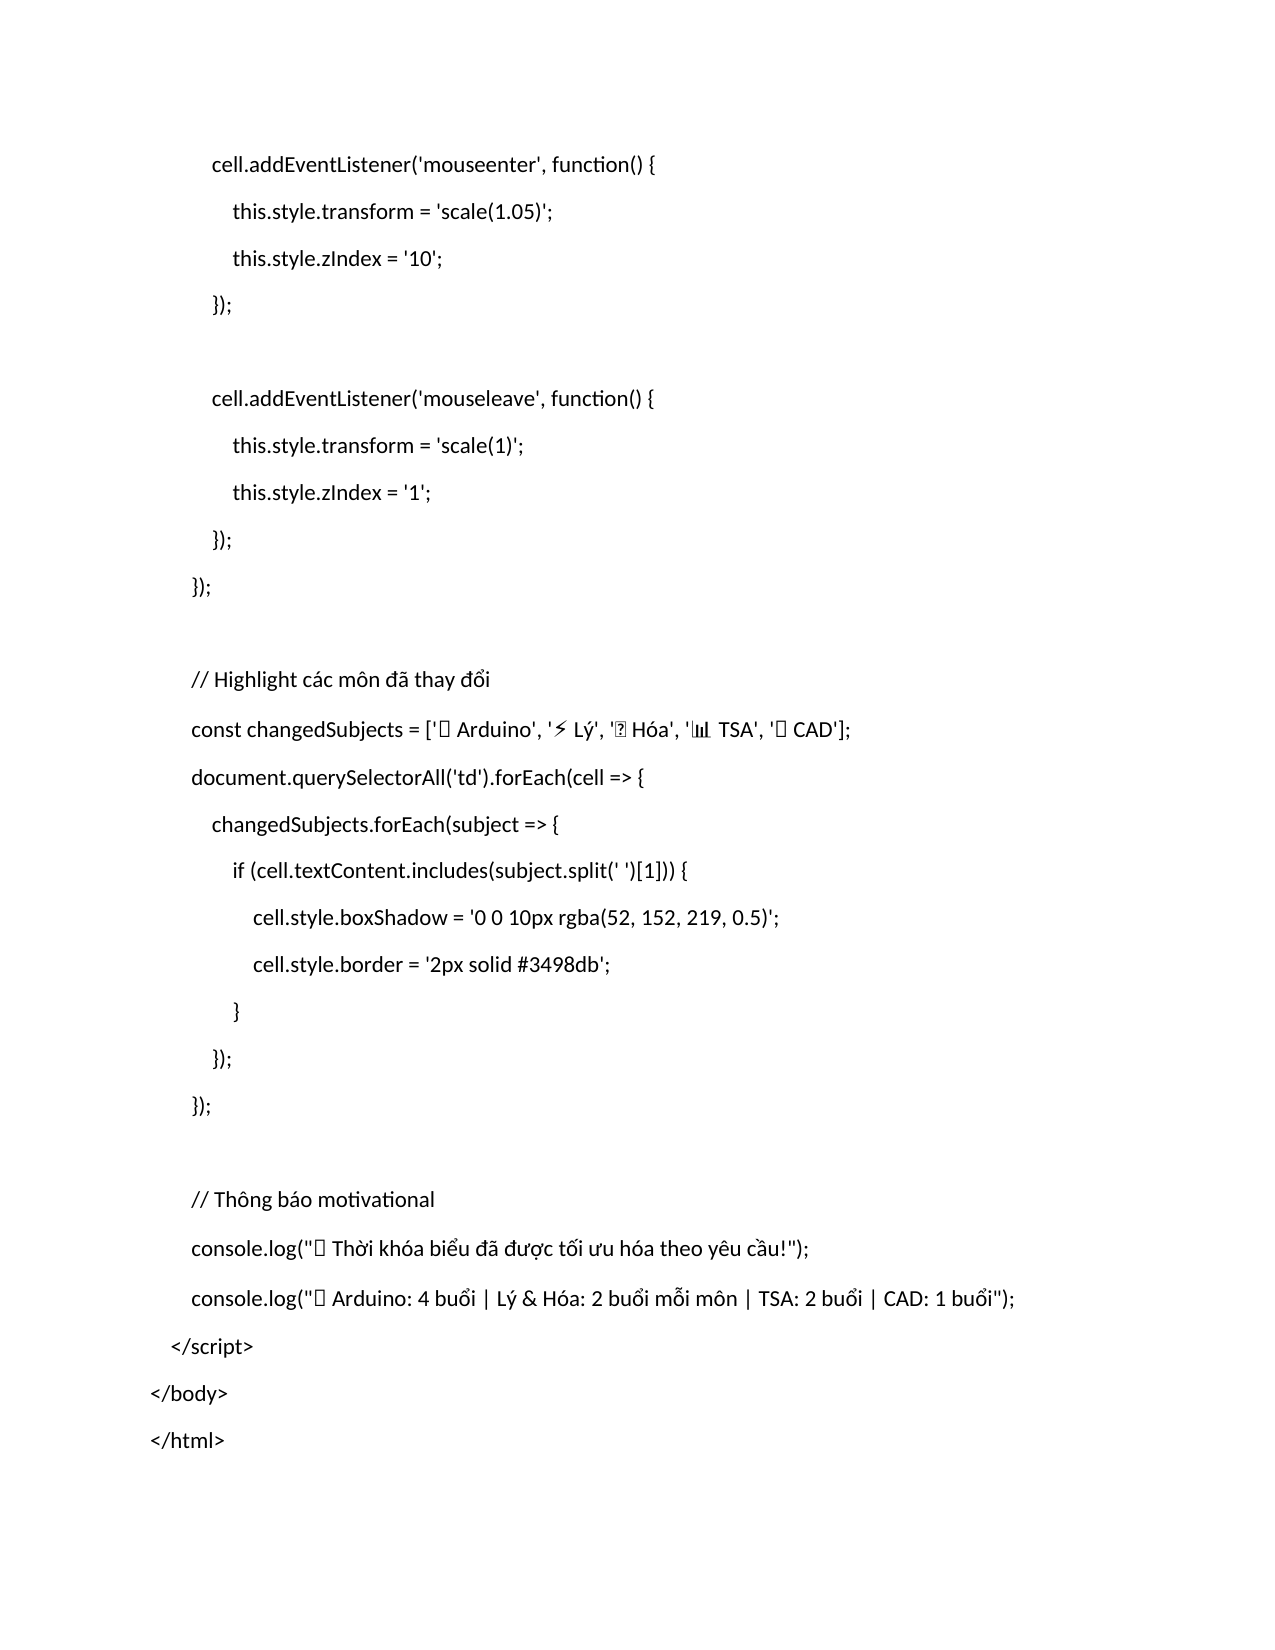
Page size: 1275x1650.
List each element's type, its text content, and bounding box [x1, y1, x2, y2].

text // Thông báo motivational [150, 1185, 1125, 1213]
text }); [150, 572, 1125, 600]
text if (cell.textContent.includes(subject.split(' ')[1])) { [150, 857, 1125, 885]
text }); [150, 291, 1125, 319]
text cell.style.border = '2px solid #3498db'; [150, 950, 1125, 978]
text </body> [150, 1379, 1125, 1407]
text this.style.zIndex = '10'; [150, 244, 1125, 272]
text this.style.transform = 'scale(1.05)'; [150, 197, 1125, 225]
text changedSubjects.forEach(subject => { [150, 810, 1125, 838]
text } [150, 997, 1125, 1025]
text }); [150, 525, 1125, 553]
text this.style.zIndex = '1'; [150, 478, 1125, 506]
text }); [150, 1091, 1125, 1119]
text const changedSubjects = ['🔧 Arduino', '⚡ Lý', '🧪 Hóa', '📊 TSA', '🎨 CAD']; [150, 712, 1125, 744]
text this.style.transform = 'scale(1)'; [150, 431, 1125, 459]
text console.log("✅ Arduino: 4 buổi | Lý & Hóa: 2 buổi mỗi môn | TSA: 2 buổi | CAD: 1 buổi"); [150, 1282, 1125, 1313]
text cell.addEventListener('mouseleave', function() { [150, 384, 1125, 412]
text </html> [150, 1426, 1125, 1454]
text console.log("🎯 Thời khóa biểu đã được tối ưu hóa theo yêu cầu!"); [150, 1232, 1125, 1263]
text cell.style.boxShadow = '0 0 10px rgba(52, 152, 219, 0.5)'; [150, 903, 1125, 932]
text </script> [150, 1332, 1125, 1361]
text cell.addEventListener('mouseenter', function() { [150, 150, 1125, 178]
text // Highlight các môn đã thay đổi [150, 666, 1125, 694]
text document.querySelectorAll('td').forEach(cell => { [150, 763, 1125, 791]
text }); [150, 1044, 1125, 1072]
